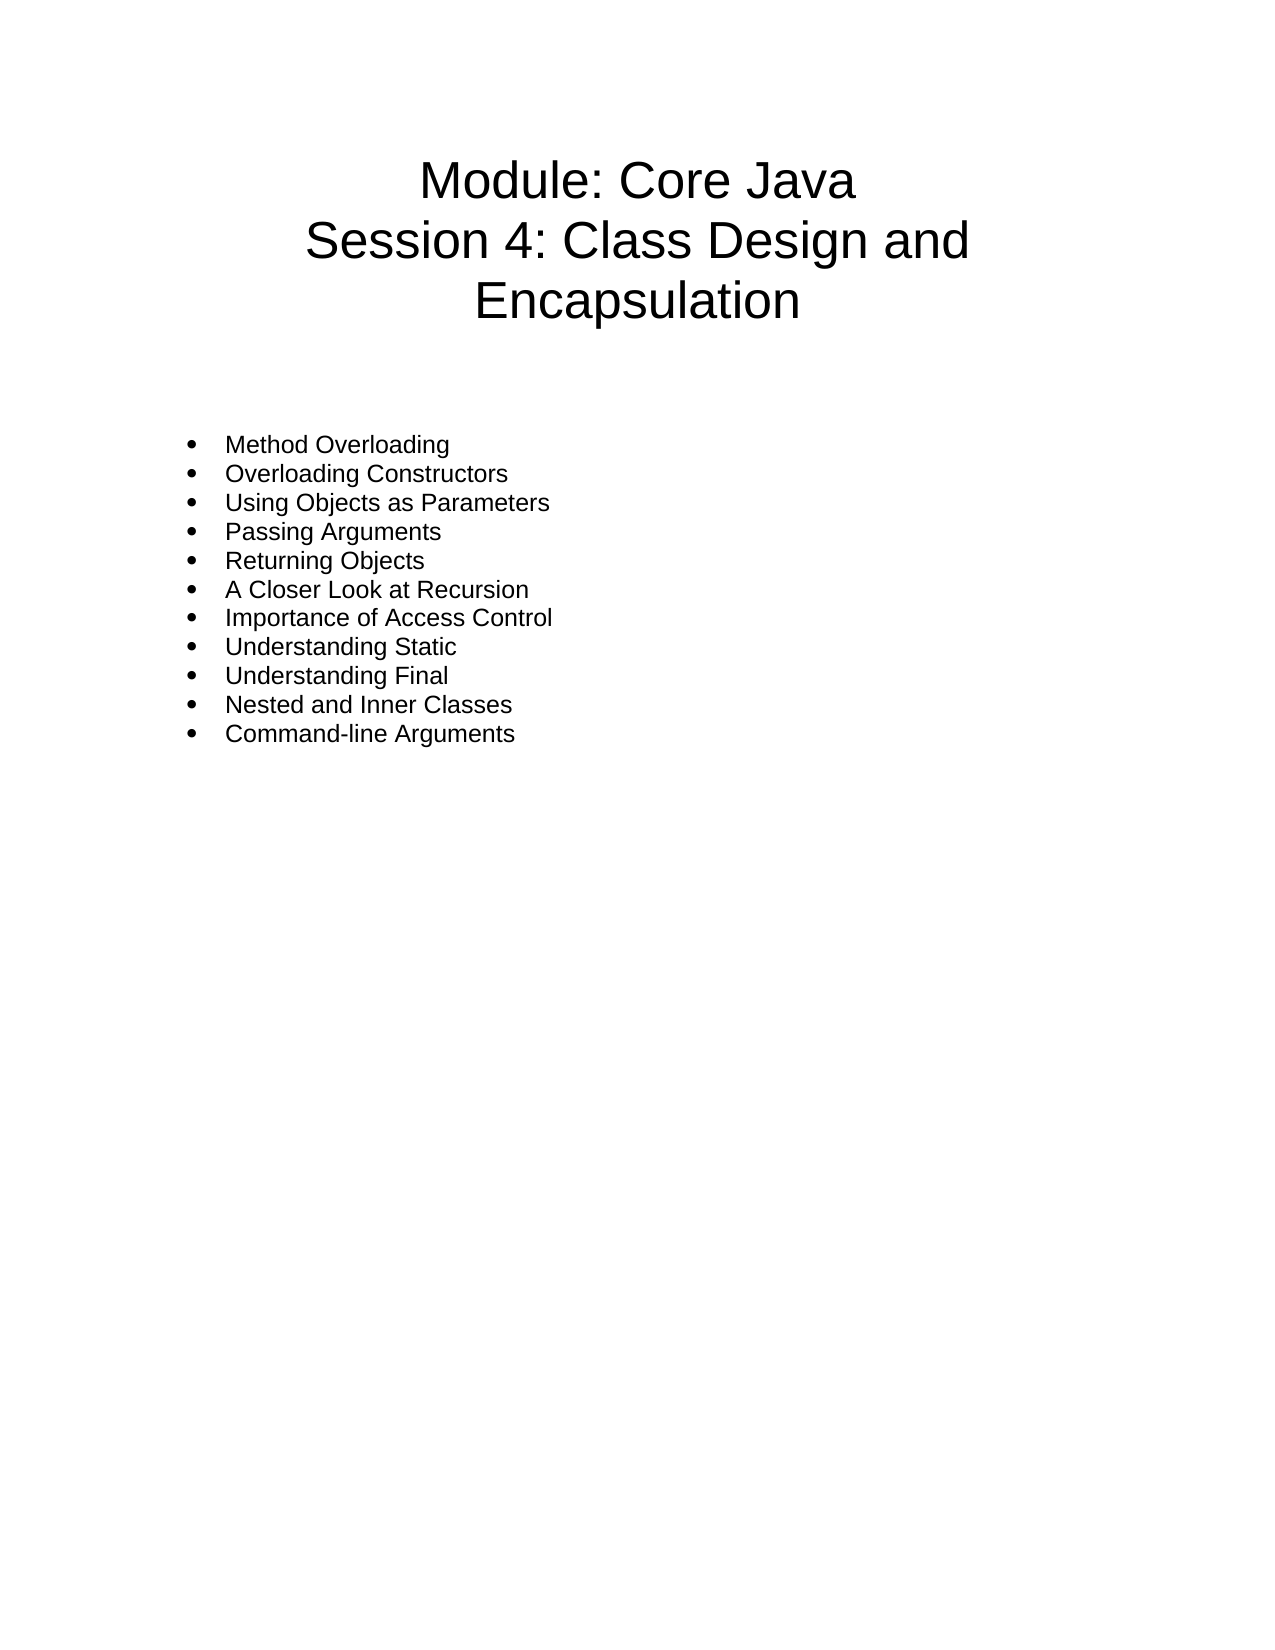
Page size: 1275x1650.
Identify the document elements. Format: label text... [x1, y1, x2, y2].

list Using Objects as Parameters [187, 488, 1125, 517]
list A Closer Look at Recursion [187, 574, 1125, 603]
list Passing Arguments [187, 517, 1125, 546]
text Session 4: Class Design and Encapsulation [150, 210, 1125, 330]
list Overloading Constructors [187, 459, 1125, 488]
text Module: Core Java [150, 150, 1125, 210]
list Nested and Inner Classes [187, 690, 1125, 719]
list Method Overloading [187, 430, 1125, 459]
list Importance of Access Control [187, 603, 1125, 632]
list Returning Objects [187, 546, 1125, 574]
list Understanding Final [187, 661, 1125, 690]
list Command-line Arguments [187, 719, 1125, 748]
list Understanding Static [187, 632, 1125, 661]
